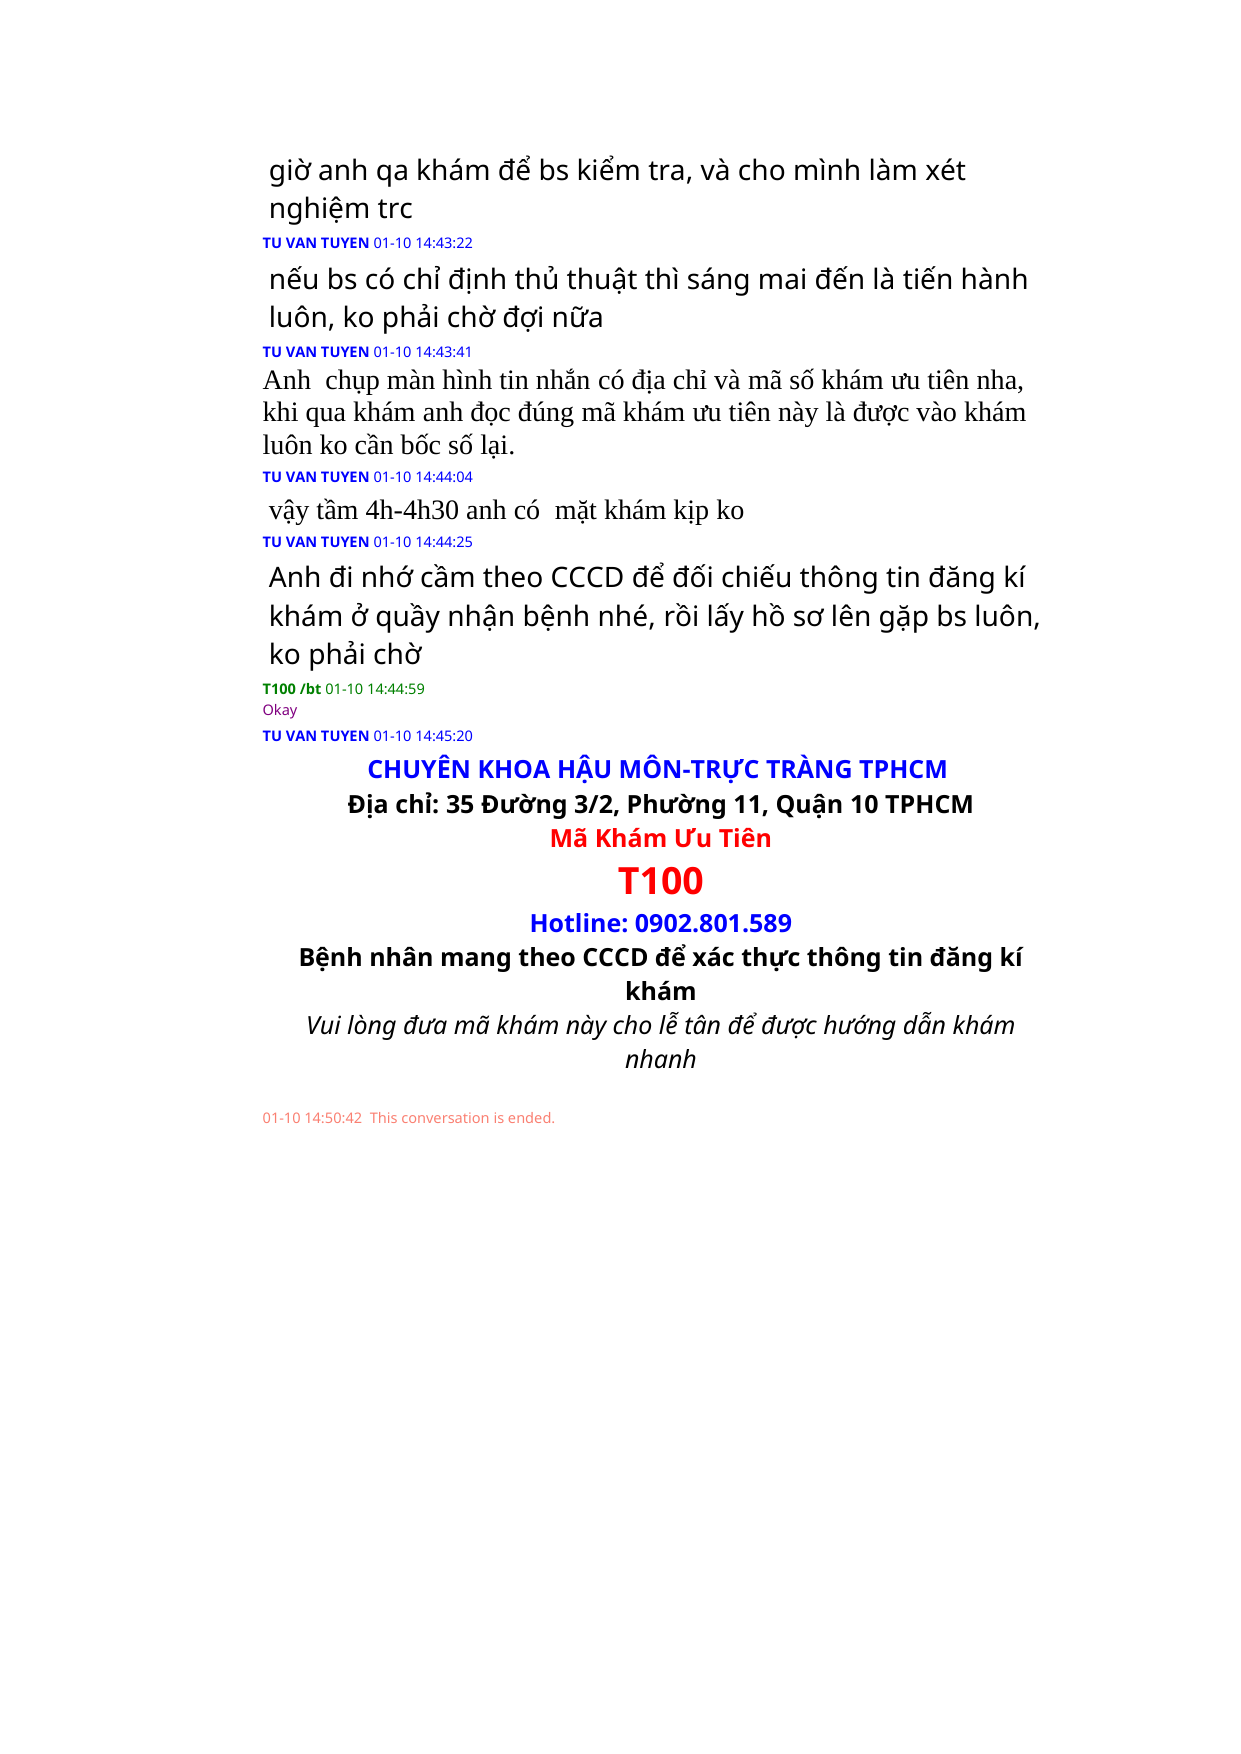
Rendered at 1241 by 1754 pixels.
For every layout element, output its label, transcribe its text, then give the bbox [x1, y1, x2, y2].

text TU VAN TUYEN 01-10 14:43:41 [262, 342, 1053, 362]
text T100 /bt 01-10 14:44:59 [262, 679, 1053, 699]
text CHUYÊN KHOA HẬU MÔN-TRỰC TRÀNG TPHCM Địa chỉ: 35 Đường 3/2, Phường 11, Quận 10 TPHCM Mã Khám Ưu Tiên T100 Hotline: 0902.801.589 Bệnh nhân mang theo CCCD để xác thực thông tin đăng kí khám Vui lòng đưa mã khám này cho lễ tân để được hướng dẫn khám nhanh [269, 752, 1053, 1076]
text TU VAN TUYEN 01-10 14:44:25 [262, 531, 1053, 551]
text vậy tầm 4h-4h30 anh có mặt khám kịp ko [269, 493, 1053, 525]
text Okay [262, 700, 1053, 720]
text TU VAN TUYEN 01-10 14:45:20 [262, 726, 1053, 746]
text Anh chụp màn hình tin nhắn có địa chỉ và mã số khám ưu tiên nha, khi qua khám anh đọc đúng mã khám ưu tiên này là được vào khám luôn ko cần bốc số lại. [262, 363, 1053, 460]
text 01-10 14:50:42 This conversation is ended. [262, 1108, 1053, 1128]
text TU VAN TUYEN 01-10 14:43:22 [262, 233, 1053, 253]
text giờ anh qa khám để bs kiểm tra, và cho mình làm xét nghiệm trc [269, 150, 1053, 227]
text nếu bs có chỉ định thủ thuật thì sáng mai đến là tiến hành luôn, ko phải chờ đợi nữa [269, 259, 1053, 336]
text TU VAN TUYEN 01-10 14:44:04 [262, 467, 1053, 486]
text Anh đi nhớ cầm theo CCCD để đối chiếu thông tin đăng kí khám ở quầy nhận bệnh nhé, rồi lấy hồ sơ lên gặp bs luôn, ko phải chờ [269, 557, 1053, 672]
